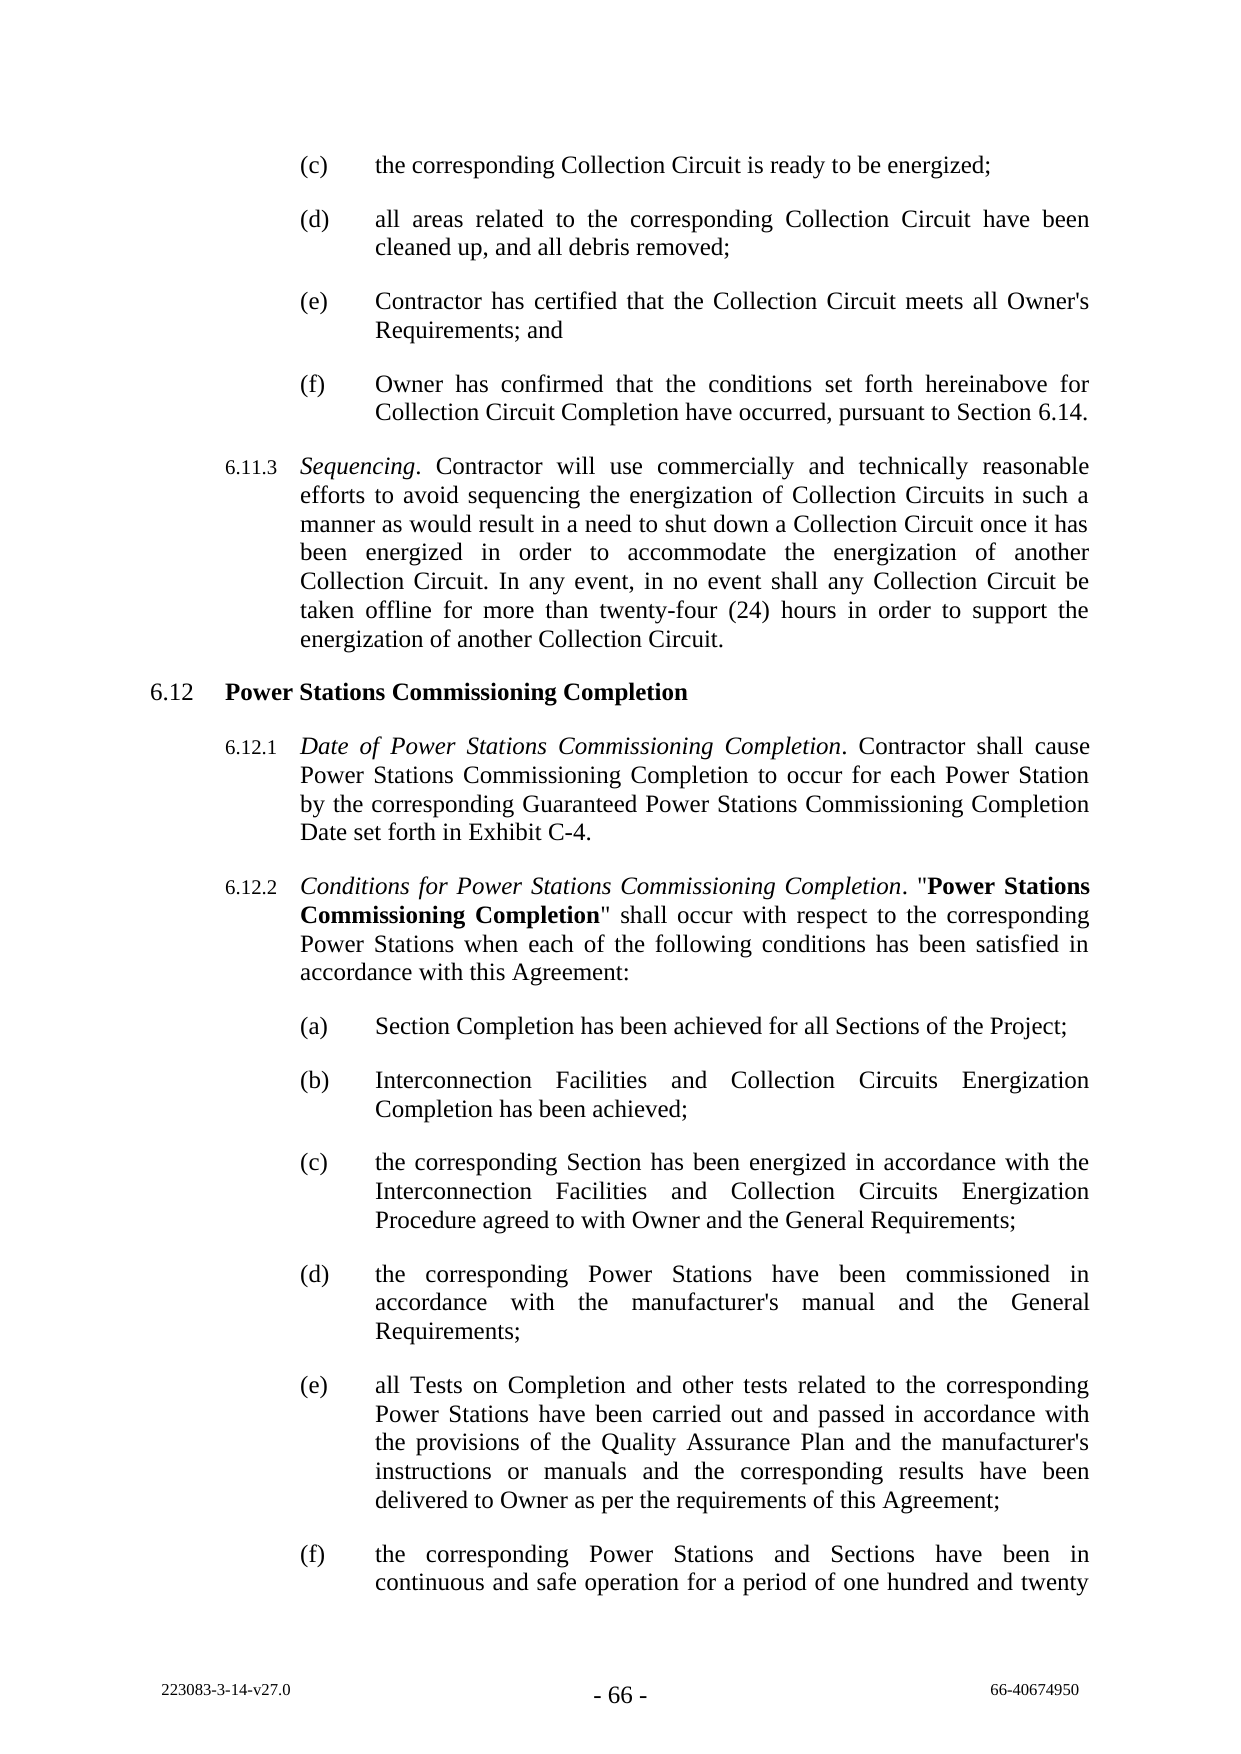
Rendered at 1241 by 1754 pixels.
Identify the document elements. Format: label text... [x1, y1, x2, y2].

text all areas related to the corresponding Collection Circuit have been cleaned up, and all debris removed; [300, 204, 1090, 261]
text the corresponding Section has been energized in accordance with the Interconnection Facilities and Collection Circuits Energization Procedure agreed to with Owner and the General Requirements; [300, 1147, 1090, 1234]
text Contractor has certified that the Collection Circuit meets all Owner's Requirements; and [300, 286, 1090, 344]
text Date of Power Stations Commissioning Completion. Contractor shall cause Power Stations Commissioning Completion to occur for each Power Station by the corresponding Guaranteed Power Stations Commissioning Completion Date set forth in Exhibit C-4. [225, 731, 1090, 846]
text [300, 1539, 1090, 1596]
text Section Completion has been achieved for all Sections of the Project; [300, 1011, 1090, 1040]
text Owner has confirmed that the conditions set forth hereinabove for Collection Circuit Completion have occurred, pursuant to Section 6.14. [300, 369, 1090, 426]
text Conditions for Power Stations Commissioning Completion. "Power Stations Commissioning Completion" shall occur with respect to the corresponding Power Stations when each of the following conditions has been satisfied in accordance with this Agreement: [225, 871, 1090, 986]
text Sequencing. Contractor will use commercially and technically reasonable efforts to avoid sequencing the energization of Collection Circuits in such a manner as would result in a need to shut down a Collection Circuit once it has been energized in order to accommodate the energization of another Collection Circuit. In any event, in no event shall any Collection Circuit be taken offline for more than twenty-four (24) hours in order to support the energization of another Collection Circuit. [225, 451, 1090, 652]
text Interconnection Facilities and Collection Circuits Energization Completion has been achieved; [300, 1065, 1090, 1122]
text the corresponding Collection Circuit is ready to be energized; [300, 150, 1090, 179]
text the corresponding Power Stations have been commissioned in accordance with the manufacturer's manual and the General Requirements; [300, 1259, 1090, 1345]
text all Tests on Completion and other tests related to the corresponding Power Stations have been carried out and passed in accordance with the provisions of the Quality Assurance Plan and the manufacturer's instructions or manuals and the corresponding results have been delivered to Owner as per the requirements of this Agreement; [300, 1370, 1090, 1514]
text Power Stations Commissioning Completion [150, 677, 1090, 706]
